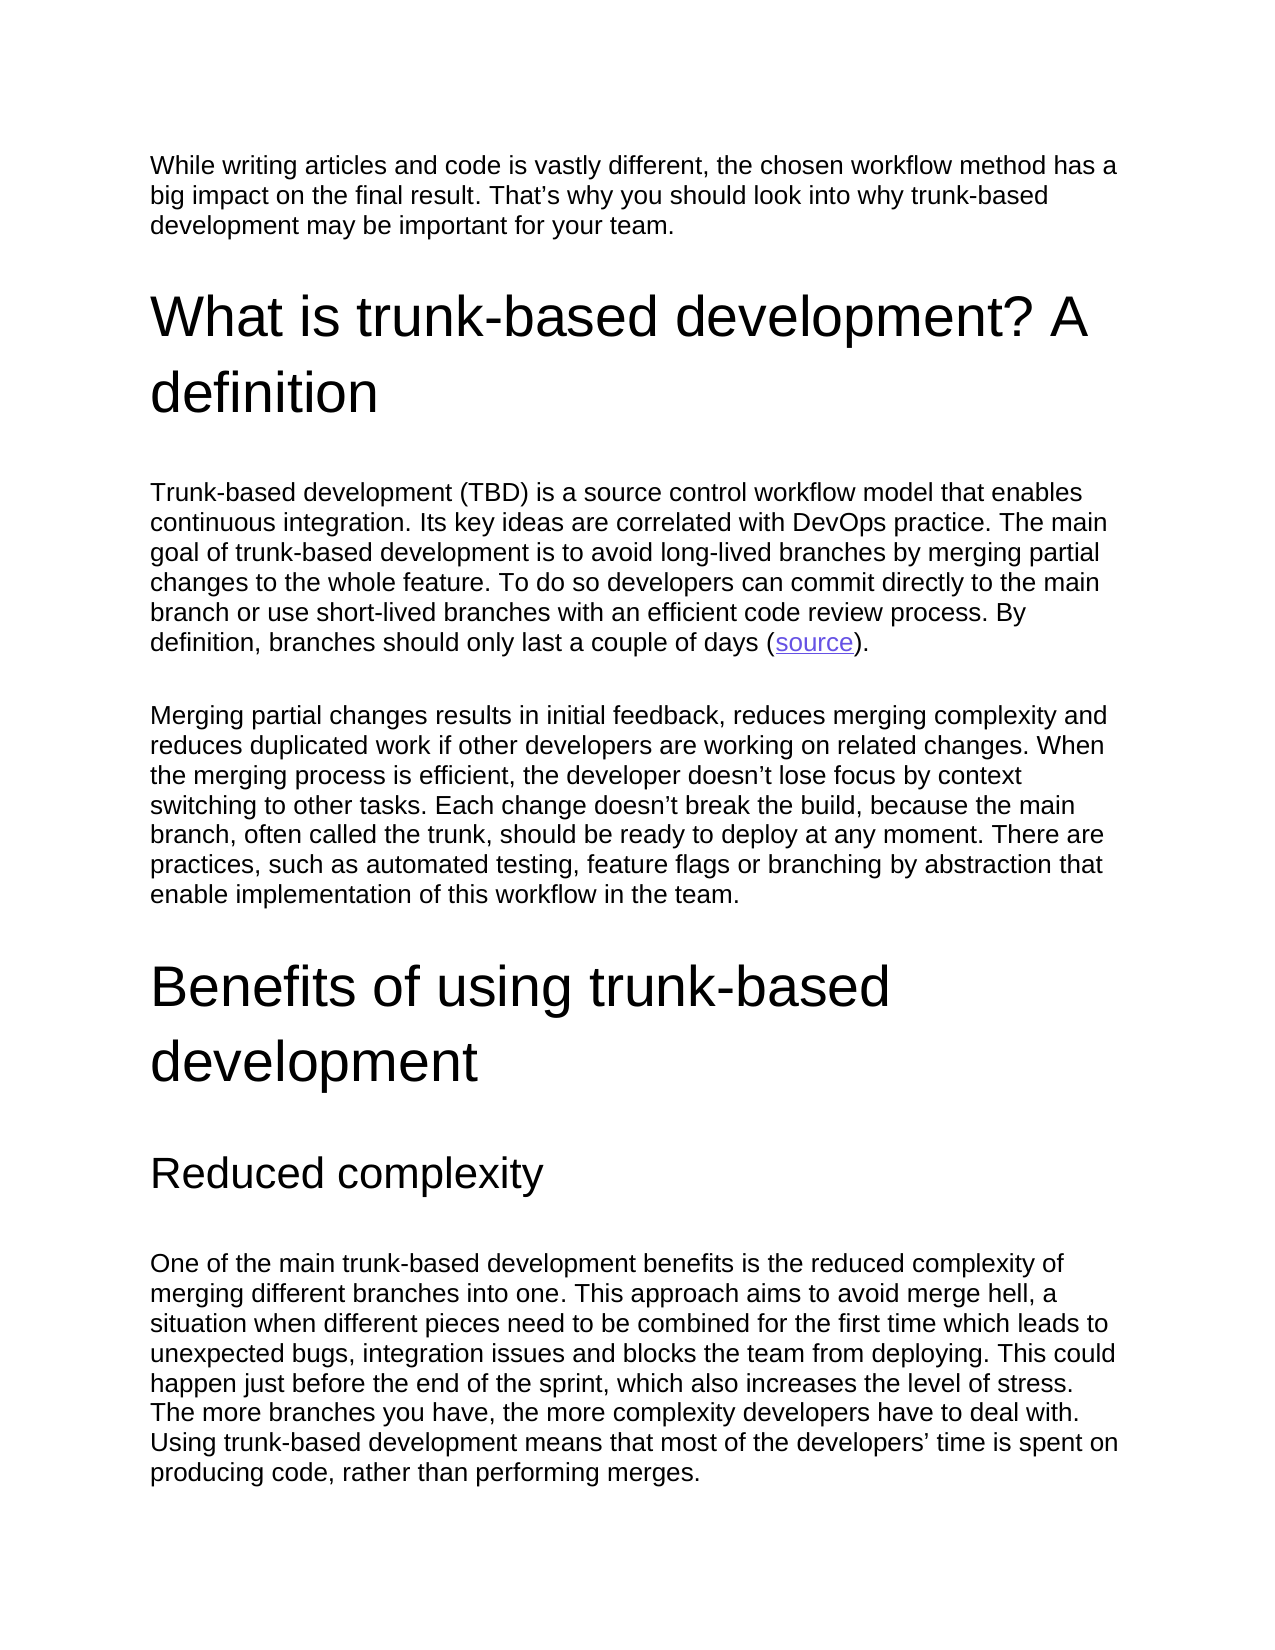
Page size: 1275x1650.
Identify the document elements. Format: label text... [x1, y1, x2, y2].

subtitle What is trunk-based development? A definition [150, 283, 1125, 424]
text While writing articles and code is vastly different, the chosen workflow method has a big impact on the final result. That’s why you should look into why trunk-based development may be important for your team. [150, 150, 1125, 240]
subtitle Reduced complexity [150, 1147, 1125, 1197]
text One of the main trunk-based development benefits is the reduced complexity of merging different branches into one. This approach aims to avoid merge hell, a situation when different pieces need to be combined for the first time which leads to unexpected bugs, integration issues and blocks the team from deploying. This could happen just before the end of the sprint, which also increases the level of stress. The more branches you have, the more complexity developers have to deal with. Using trunk-based development means that most of the developers’ time is spent on producing code, rather than performing merges. [150, 1248, 1125, 1487]
subtitle Benefits of using trunk-based development [150, 952, 1125, 1094]
text Merging partial changes results in initial feedback, reduces merging complexity and reduces duplicated work if other developers are working on related changes. When the merging process is efficient, the developer doesn’t lose focus by context switching to other tasks. Each change doesn’t break the build, because the main branch, often called the trunk, should be ready to deploy at any moment. There are practices, such as automated testing, feature flags or branching by abstraction that enable implementation of this workflow in the team. [150, 700, 1125, 909]
text Trunk-based development (TBD) is a source control workflow model that enables continuous integration. Its key ideas are correlated with DevOps practice. The main goal of trunk-based development is to avoid long-lived branches by merging partial changes to the whole feature. To do so developers can commit directly to the main branch or use short-lived branches with an efficient code review process. By definition, branches should only last a couple of days (source). [150, 477, 1125, 657]
